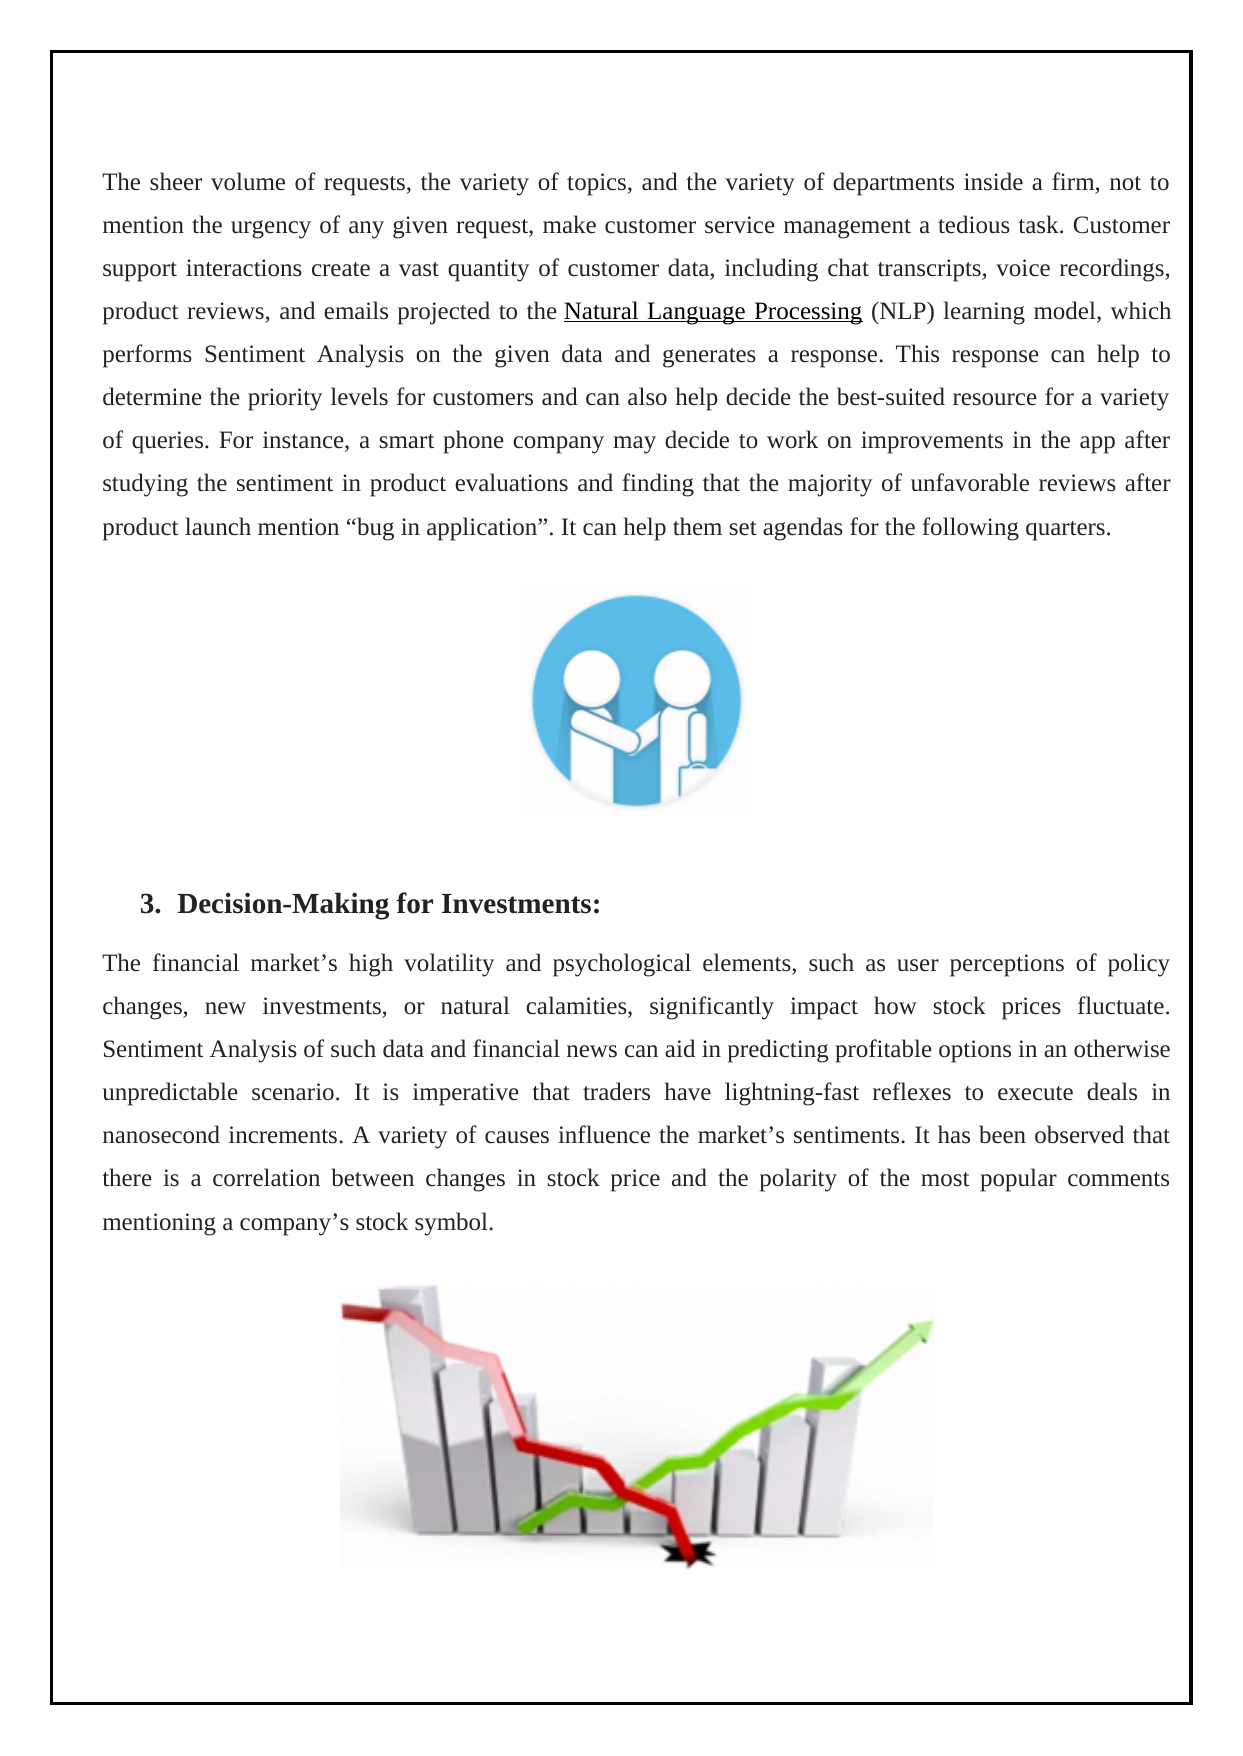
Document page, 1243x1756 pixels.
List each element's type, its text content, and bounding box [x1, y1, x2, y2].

text The financial market’s high volatility and psychological elements, such as user perceptions of policy changes, new investments, or natural calamities, significantly impact how stock prices fluctuate. Sentiment Analysis of such data and financial news can aid in predicting profitable options in an otherwise unpredictable scenario. It is imperative that traders have lightning-fast reflexes to execute deals in nanosecond increments. A variety of causes influence the market’s sentiments. It has been observed that there is a correlation between changes in stock price and the polarity of the most popular comments mentioning a company’s stock symbol. [102, 948, 1172, 1235]
picture [339, 1278, 935, 1578]
subtitle Decision-Making for Investments: [139, 886, 1172, 920]
picture [403, 583, 871, 819]
text The sheer volume of requests, the variety of topics, and the variety of departments inside a firm, not to mention the urgency of any given request, make customer service management a tedious task. Customer support interactions create a vast quantity of customer data, including chat transcripts, voice recordings, product reviews, and emails projected to the Natural Language Processing (NLP) learning model, which performs Sentiment Analysis on the given data and generates a response. This response can help to determine the priority levels for customers and can also help decide the best-suited resource for a variety of queries. For instance, a smart phone company may decide to work on improvements in the app after studying the sentiment in product evaluations and finding that the majority of unfavorable reviews after product launch mention “bug in application”. It can help them set agendas for the following quarters. [102, 167, 1172, 540]
